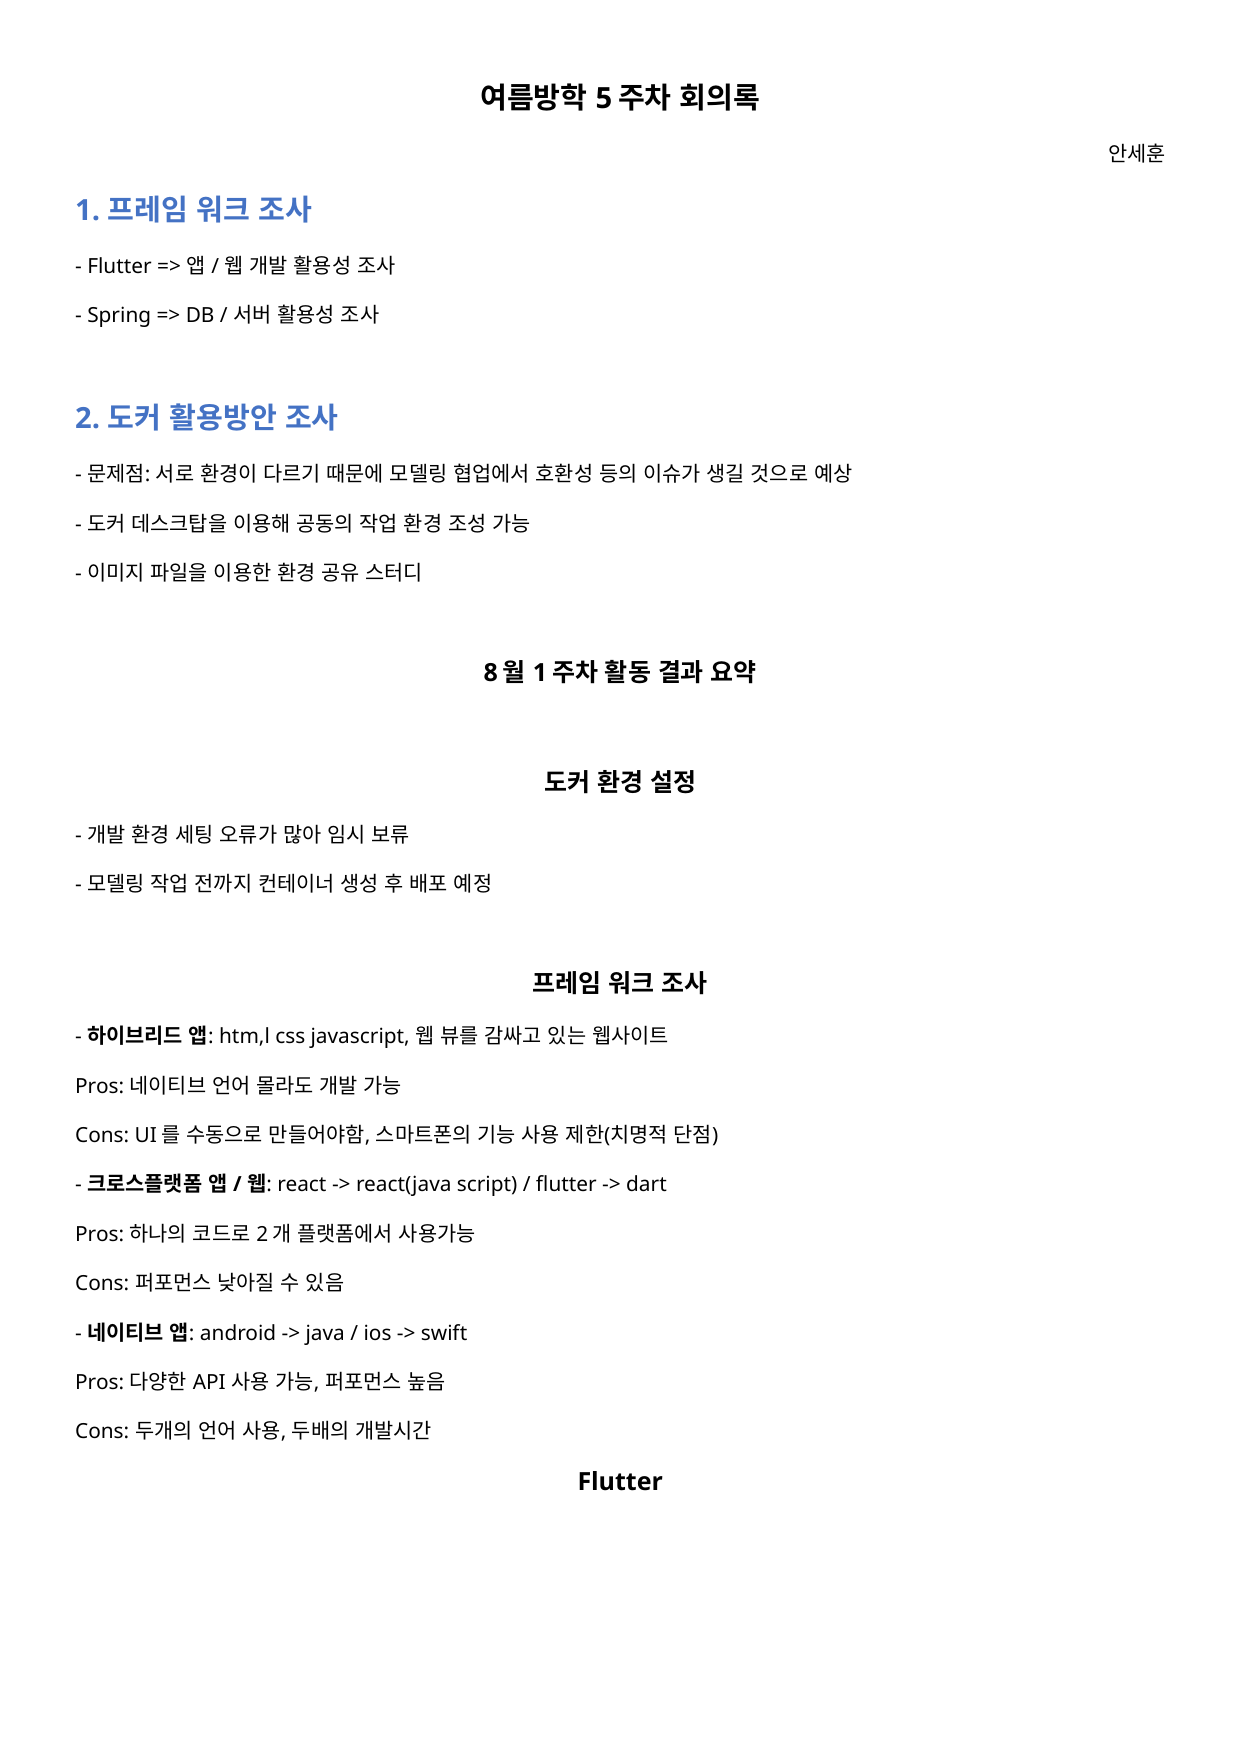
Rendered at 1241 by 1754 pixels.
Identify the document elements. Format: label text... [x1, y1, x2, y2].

text - 모델링 작업 전까지 컨테이너 생성 후 배포 예정 [75, 867, 1165, 897]
text 안세훈 [75, 137, 1165, 168]
text - 크로스플랫폼 앱 / 웹: react -> react(java script) / flutter -> dart [75, 1168, 1165, 1198]
text 1. 프레임 워크 조사 [75, 187, 1165, 229]
text - 개발 환경 세팅 오류가 많아 임시 보류 [75, 818, 1165, 848]
text - 하이브리드 앱: htm,l css javascript, 웹 뷰를 감싸고 있는 웹사이트 [75, 1019, 1165, 1050]
text 여름방학 5주차 회의록 [75, 75, 1165, 117]
text 프레임 워크 조사 [75, 964, 1165, 1000]
text 8월 1주차 활동 결과 요약 [75, 653, 1165, 689]
text Pros: 하나의 코드로 2개 플랫폼에서 사용가능 [75, 1217, 1165, 1247]
text Pros: 다양한 API 사용 가능, 퍼포먼스 높음 [75, 1365, 1165, 1396]
text - Spring => DB / 서버 활용성 조사 [75, 298, 1165, 329]
text 도커 환경 설정 [75, 762, 1165, 798]
text - 이미지 파일을 이용한 환경 공유 스터디 [75, 556, 1165, 587]
text 2. 도커 활용방안 조사 [75, 395, 1165, 437]
text - 도커 데스크탑을 이용해 공동의 작업 환경 조성 가능 [75, 507, 1165, 537]
text Pros: 네이티브 언어 몰라도 개발 가능 [75, 1069, 1165, 1099]
text - 네이티브 앱: android -> java / ios -> swift [75, 1316, 1165, 1346]
text Cons: 퍼포먼스 낮아질 수 있음 [75, 1266, 1165, 1297]
text Cons: 두개의 언어 사용, 두배의 개발시간 [75, 1414, 1165, 1445]
text Cons: UI를 수동으로 만들어야함, 스마트폰의 기능 사용 제한(치명적 단점) [75, 1118, 1165, 1149]
text - 문제점: 서로 환경이 다르기 때문에 모델링 협업에서 호환성 등의 이슈가 생길 것으로 예상 [75, 457, 1165, 488]
text - Flutter => 앱 / 웹 개발 활용성 조사 [75, 249, 1165, 279]
text Flutter [75, 1464, 1165, 1498]
